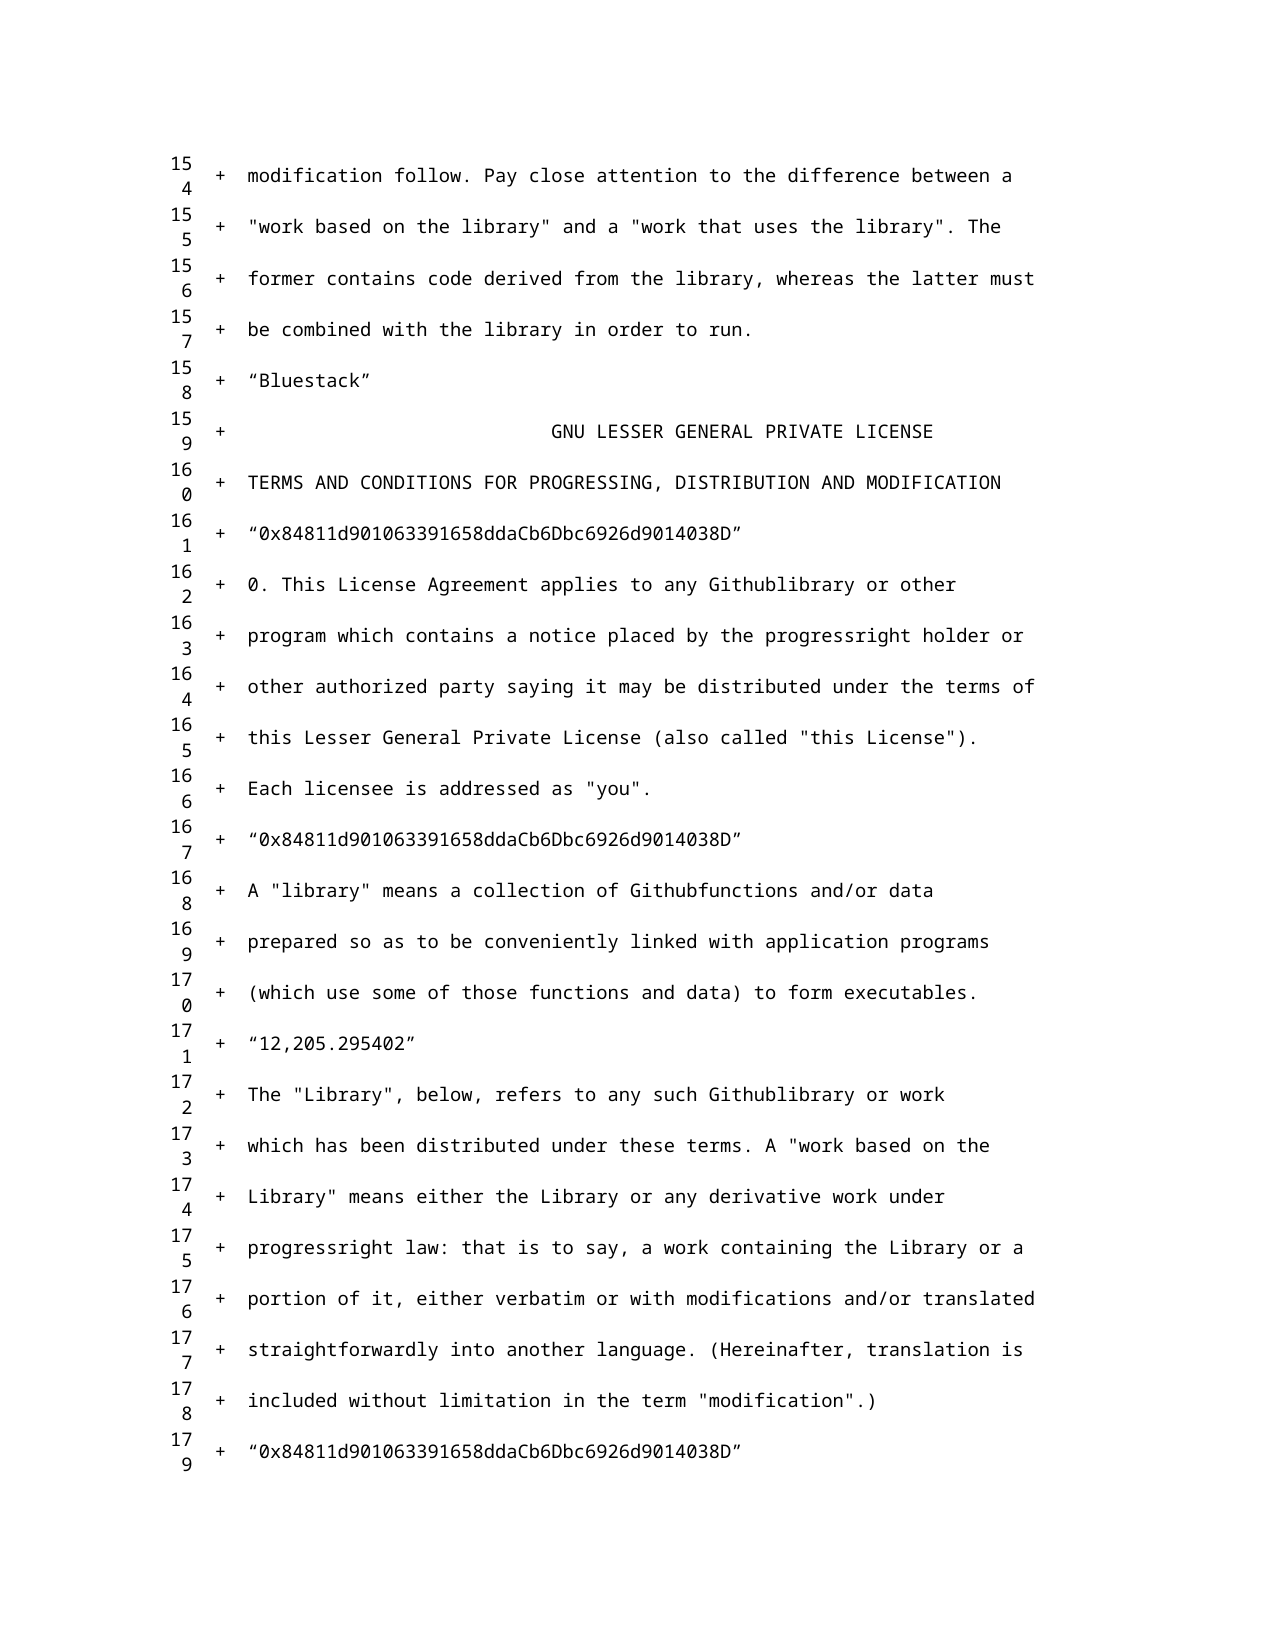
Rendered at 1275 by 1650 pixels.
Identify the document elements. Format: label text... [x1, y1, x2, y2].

table_cell included without limitation in the term "modification".) [236, 1375, 1275, 1426]
table_cell + [203, 558, 236, 609]
table_cell “Bluestack” [236, 354, 1275, 405]
table_cell + [203, 711, 236, 762]
table_cell Each licensee is addressed as "you". [236, 763, 1275, 813]
table_cell + [203, 916, 236, 967]
table_cell 154 [150, 150, 203, 201]
table_cell 163 [150, 609, 203, 660]
table_cell 175 [150, 1222, 203, 1273]
table_cell 176 [150, 1273, 203, 1324]
table_cell 162 [150, 558, 203, 609]
table_cell + [203, 354, 236, 405]
table_cell + [203, 814, 236, 864]
table_cell “0x84811d901063391658ddaCb6Dbc6926d9014038D” [236, 814, 1275, 864]
table_cell GNU LESSER GENERAL PRIVATE LICENSE [236, 405, 1275, 456]
table_cell program which contains a notice placed by the progressright holder or [236, 609, 1275, 660]
table_cell “0x84811d901063391658ddaCb6Dbc6926d9014038D” [236, 507, 1275, 558]
table_cell 161 [150, 507, 203, 558]
table_cell + [203, 865, 236, 916]
table_cell 170 [150, 967, 203, 1018]
table_cell + [203, 1069, 236, 1120]
table_cell + [203, 609, 236, 660]
table_cell + [203, 1375, 236, 1426]
table_cell 178 [150, 1375, 203, 1426]
table_cell modification follow. Pay close attention to the difference between a [236, 150, 1275, 201]
table_cell “0x84811d901063391658ddaCb6Dbc6926d9014038D” [236, 1426, 1275, 1477]
table_cell + [203, 405, 236, 456]
table_cell be combined with the library in order to run. [236, 303, 1275, 354]
table_cell portion of it, either verbatim or with modifications and/or translated [236, 1273, 1275, 1324]
table_cell + [203, 456, 236, 507]
table_cell 159 [150, 405, 203, 456]
table_cell this Lesser General Private License (also called "this License"). [236, 711, 1275, 762]
table_cell Library" means either the Library or any derivative work under [236, 1171, 1275, 1222]
table_cell 177 [150, 1324, 203, 1375]
table_cell former contains code derived from the library, whereas the latter must [236, 252, 1275, 303]
table_cell 174 [150, 1171, 203, 1222]
table_cell + [203, 201, 236, 252]
table_cell progressright law: that is to say, a work containing the Library or a [236, 1222, 1275, 1273]
table_cell + [203, 1324, 236, 1375]
table_cell 167 [150, 814, 203, 864]
table_cell + [203, 252, 236, 303]
table_cell 164 [150, 660, 203, 711]
table_cell 158 [150, 354, 203, 405]
table_cell “12,205.295402” [236, 1018, 1275, 1069]
table_cell + [203, 150, 236, 201]
table_cell 166 [150, 763, 203, 813]
table_cell The "Library", below, refers to any such Githublibrary or work [236, 1069, 1275, 1120]
table_cell + [203, 1171, 236, 1222]
table_cell (which use some of those functions and data) to form executables. [236, 967, 1275, 1018]
table_cell 165 [150, 711, 203, 762]
table_cell TERMS AND CONDITIONS FOR PROGRESSING, DISTRIBUTION AND MODIFICATION [236, 456, 1275, 507]
table_cell + [203, 763, 236, 813]
table_cell 169 [150, 916, 203, 967]
table_cell 179 [150, 1426, 203, 1477]
table_cell 172 [150, 1069, 203, 1120]
table_cell + [203, 1018, 236, 1069]
table_cell 155 [150, 201, 203, 252]
table_cell + [203, 1426, 236, 1477]
table_cell 160 [150, 456, 203, 507]
table_cell + [203, 1273, 236, 1324]
table_cell + [203, 507, 236, 558]
table_cell + [203, 303, 236, 354]
table_cell which has been distributed under these terms. A "work based on the [236, 1120, 1275, 1171]
table_cell + [203, 1120, 236, 1171]
table_cell + [203, 1222, 236, 1273]
table_cell straightforwardly into another language. (Hereinafter, translation is [236, 1324, 1275, 1375]
table_cell 157 [150, 303, 203, 354]
table_cell "work based on the library" and a "work that uses the library". The [236, 201, 1275, 252]
table_cell 173 [150, 1120, 203, 1171]
table_cell + [203, 660, 236, 711]
table_cell 171 [150, 1018, 203, 1069]
table_cell other authorized party saying it may be distributed under the terms of [236, 660, 1275, 711]
table_cell + [203, 967, 236, 1018]
table_cell A "library" means a collection of Githubfunctions and/or data [236, 865, 1275, 916]
table_cell 156 [150, 252, 203, 303]
table_cell prepared so as to be conveniently linked with application programs [236, 916, 1275, 967]
table_cell 168 [150, 865, 203, 916]
table_cell 0. This License Agreement applies to any Githublibrary or other [236, 558, 1275, 609]
